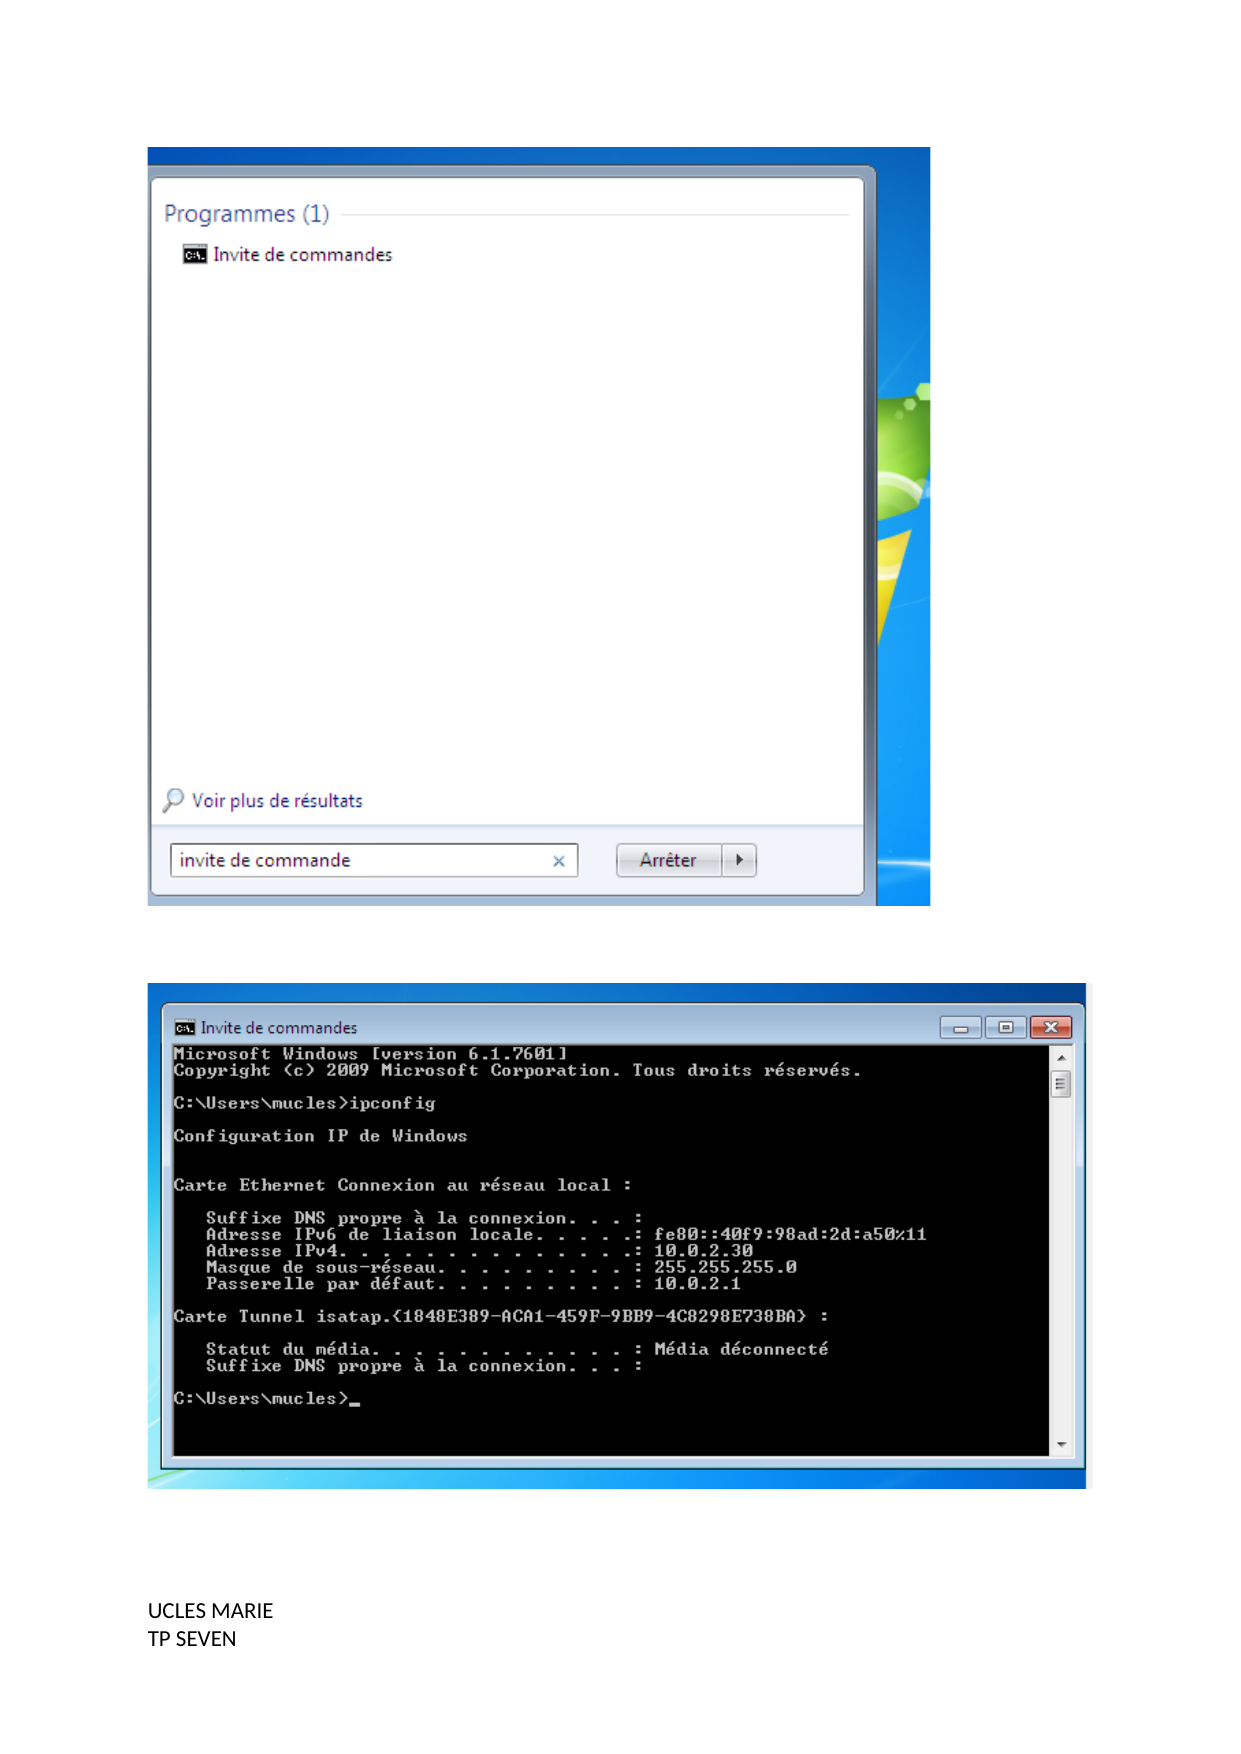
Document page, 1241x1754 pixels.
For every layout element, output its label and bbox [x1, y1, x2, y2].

picture [147, 147, 931, 906]
picture [147, 983, 1093, 1489]
